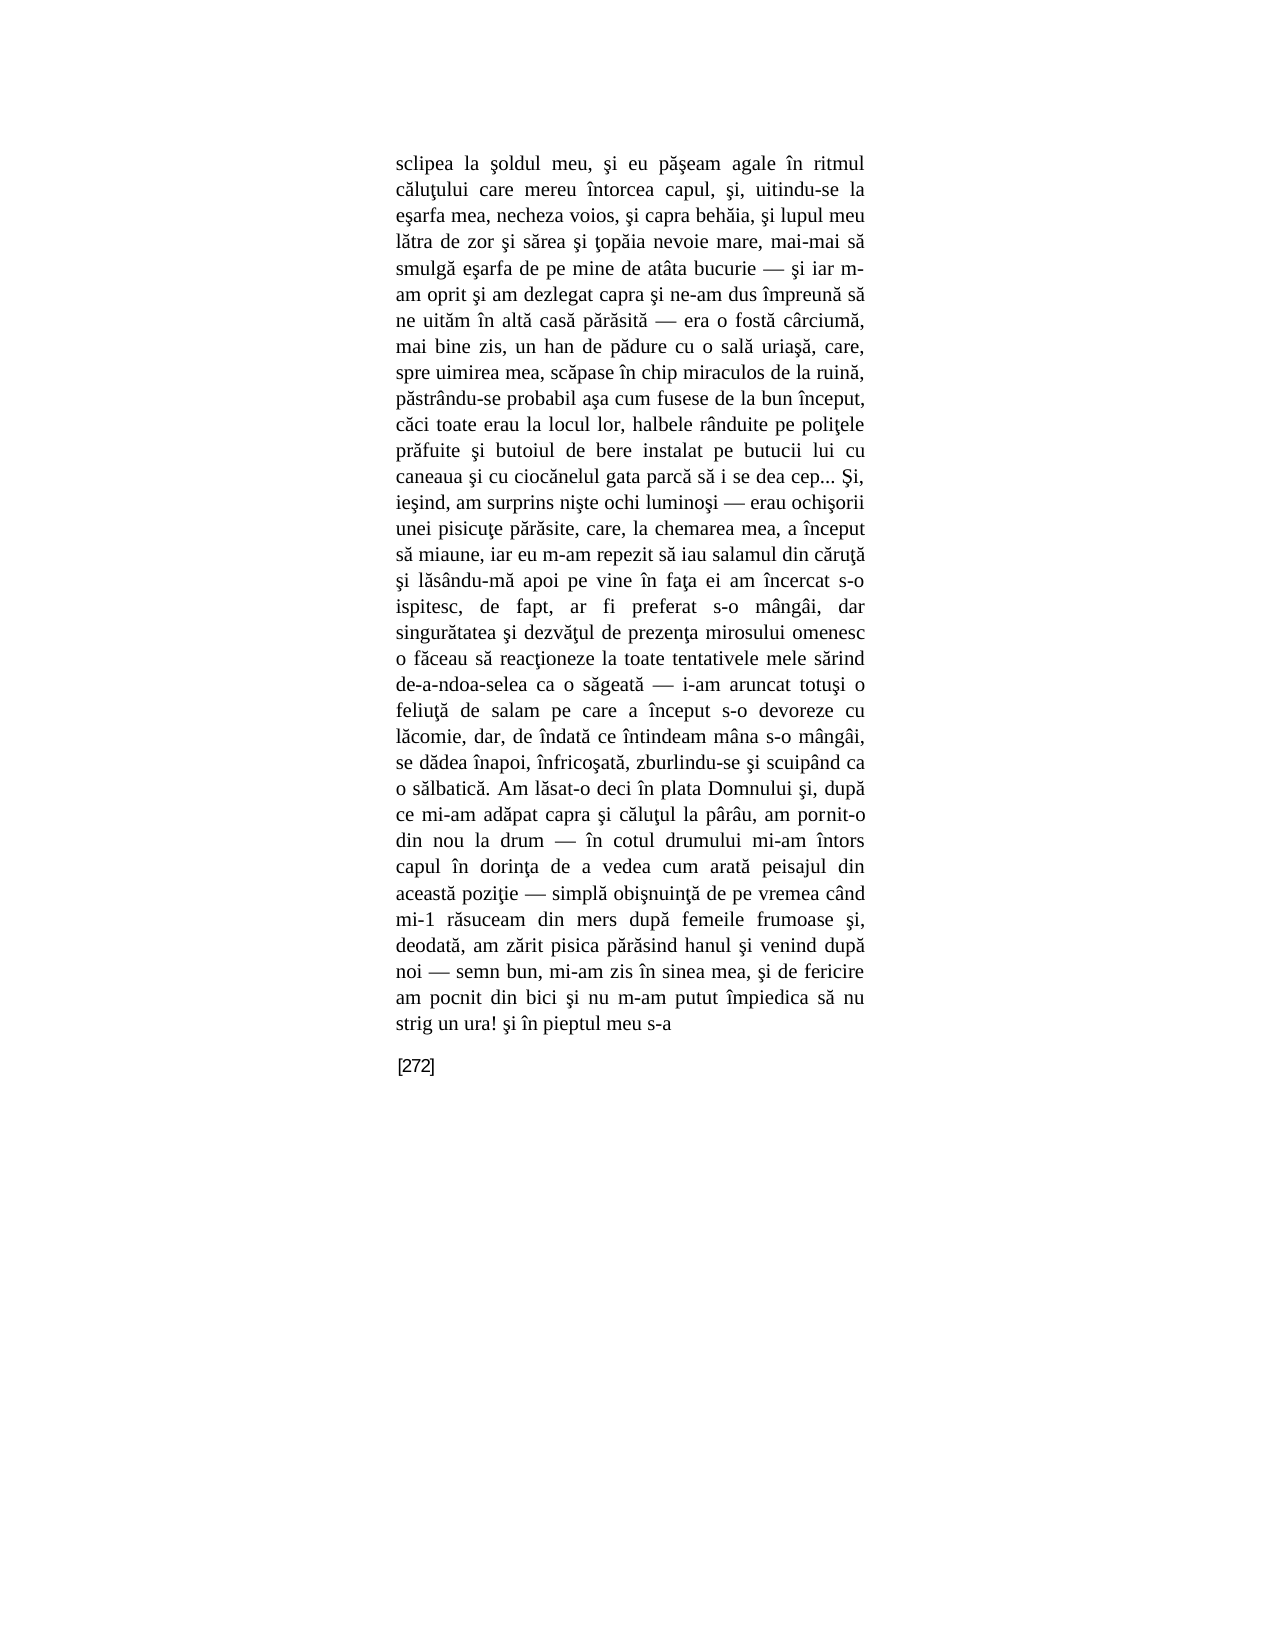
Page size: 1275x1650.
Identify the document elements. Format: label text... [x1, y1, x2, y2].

text sclipea la şoldul meu, şi eu păşeam agale în ritmul căluţului care mereu întorcea capul, şi, uitindu-se la eşarfa mea, necheza voios, şi capra behăia, şi lupul meu lătra de zor şi sărea şi ţopăia nevoie mare, mai-mai să smulgă eşarfa de pe mine de atâta bucurie — şi iar m-am oprit şi am dezlegat capra şi ne-am dus împreună să ne uităm în altă casă părăsită — era o fostă cârciumă, mai bine zis, un han de pădure cu o sală uriaşă, care, spre uimirea mea, scăpase în chip miraculos de la ruină, păstrându-se probabil aşa cum fusese de la bun început, căci toate erau la locul lor, halbele rânduite pe poliţele prăfuite şi butoiul de bere instalat pe butucii lui cu caneaua şi cu ciocănelul gata parcă să i se dea cep... Şi, ieşind, am surprins nişte ochi luminoşi — erau ochişorii unei pisicuţe părăsite, care, la chemarea mea, a început să miaune, iar eu m-am repezit să iau salamul din căruţă şi lăsându-mă apoi pe vine în faţa ei am încercat s-o ispitesc, de fapt, ar fi preferat s-o mângâi, dar singurătatea şi dezvăţul de prezenţa mirosului omenesc o făceau să reacţioneze la toate tentativele mele sărind de-a-ndoa-selea ca o săgeată — i-am aruncat totuşi o feliuţă de salam pe care a început s-o devoreze cu lăcomie, dar, de îndată ce întindeam mâna s-o mângâi, se dădea înapoi, înfricoşată, zburlindu-se şi scuipând ca o sălbatică. Am lăsat-o deci în plata Domnului şi, după ce mi-am adăpat capra şi căluţul la pârâu, am pornit-o din nou la drum — în cotul drumului mi-am întors capul în dorinţa de a vedea cum arată peisajul din această poziţie — simplă obişnuinţă de pe vremea când mi-1 răsuceam din mers după femeile frumoase şi, deodată, am zărit pisica părăsind hanul şi venind după noi — semn bun, mi-am zis în sinea mea, şi de fericire am pocnit din bici şi nu m-am putut împiedica să nu strig un ura! şi în pieptul meu s-a [396, 150, 866, 1035]
text [272] [397, 1054, 866, 1076]
